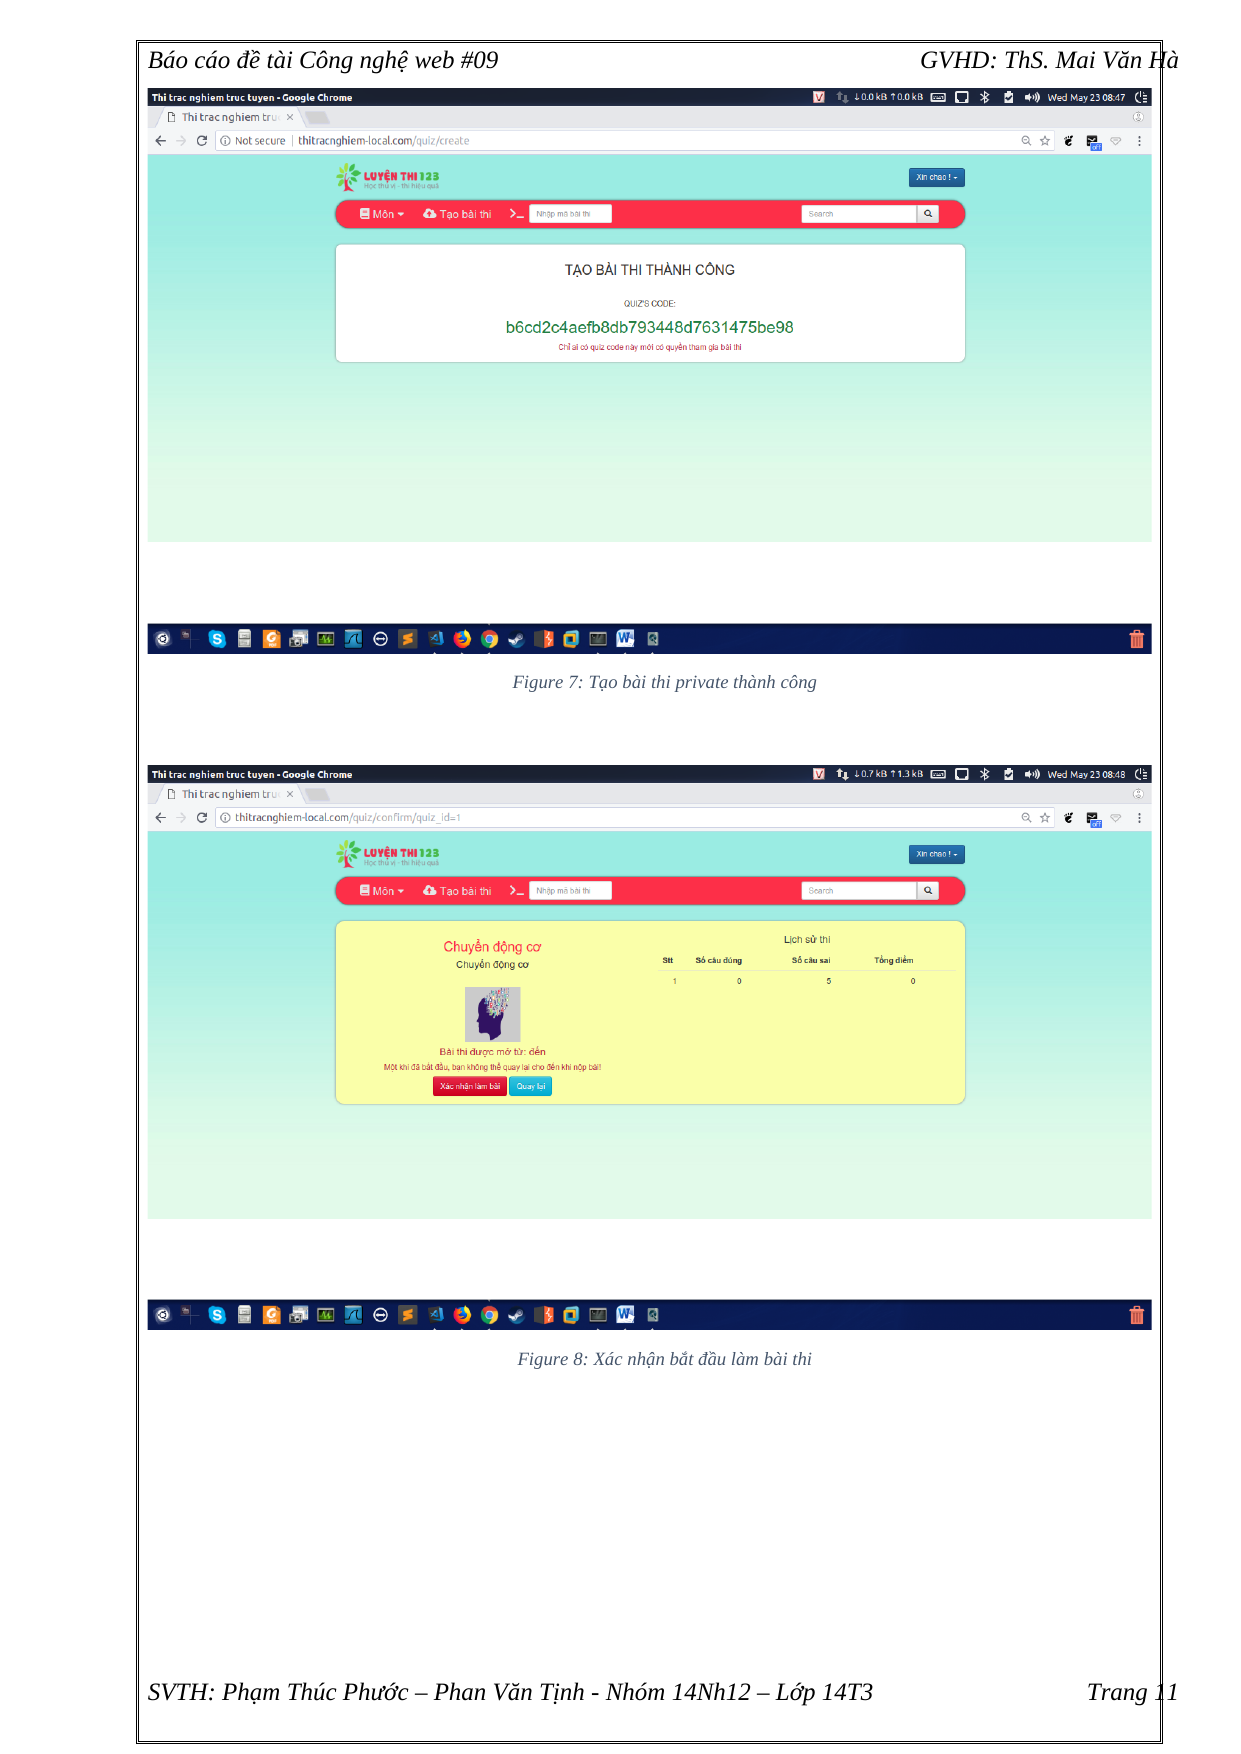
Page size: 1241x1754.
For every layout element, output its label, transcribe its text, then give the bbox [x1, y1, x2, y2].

picture [147, 765, 1152, 1330]
picture [147, 88, 1152, 654]
